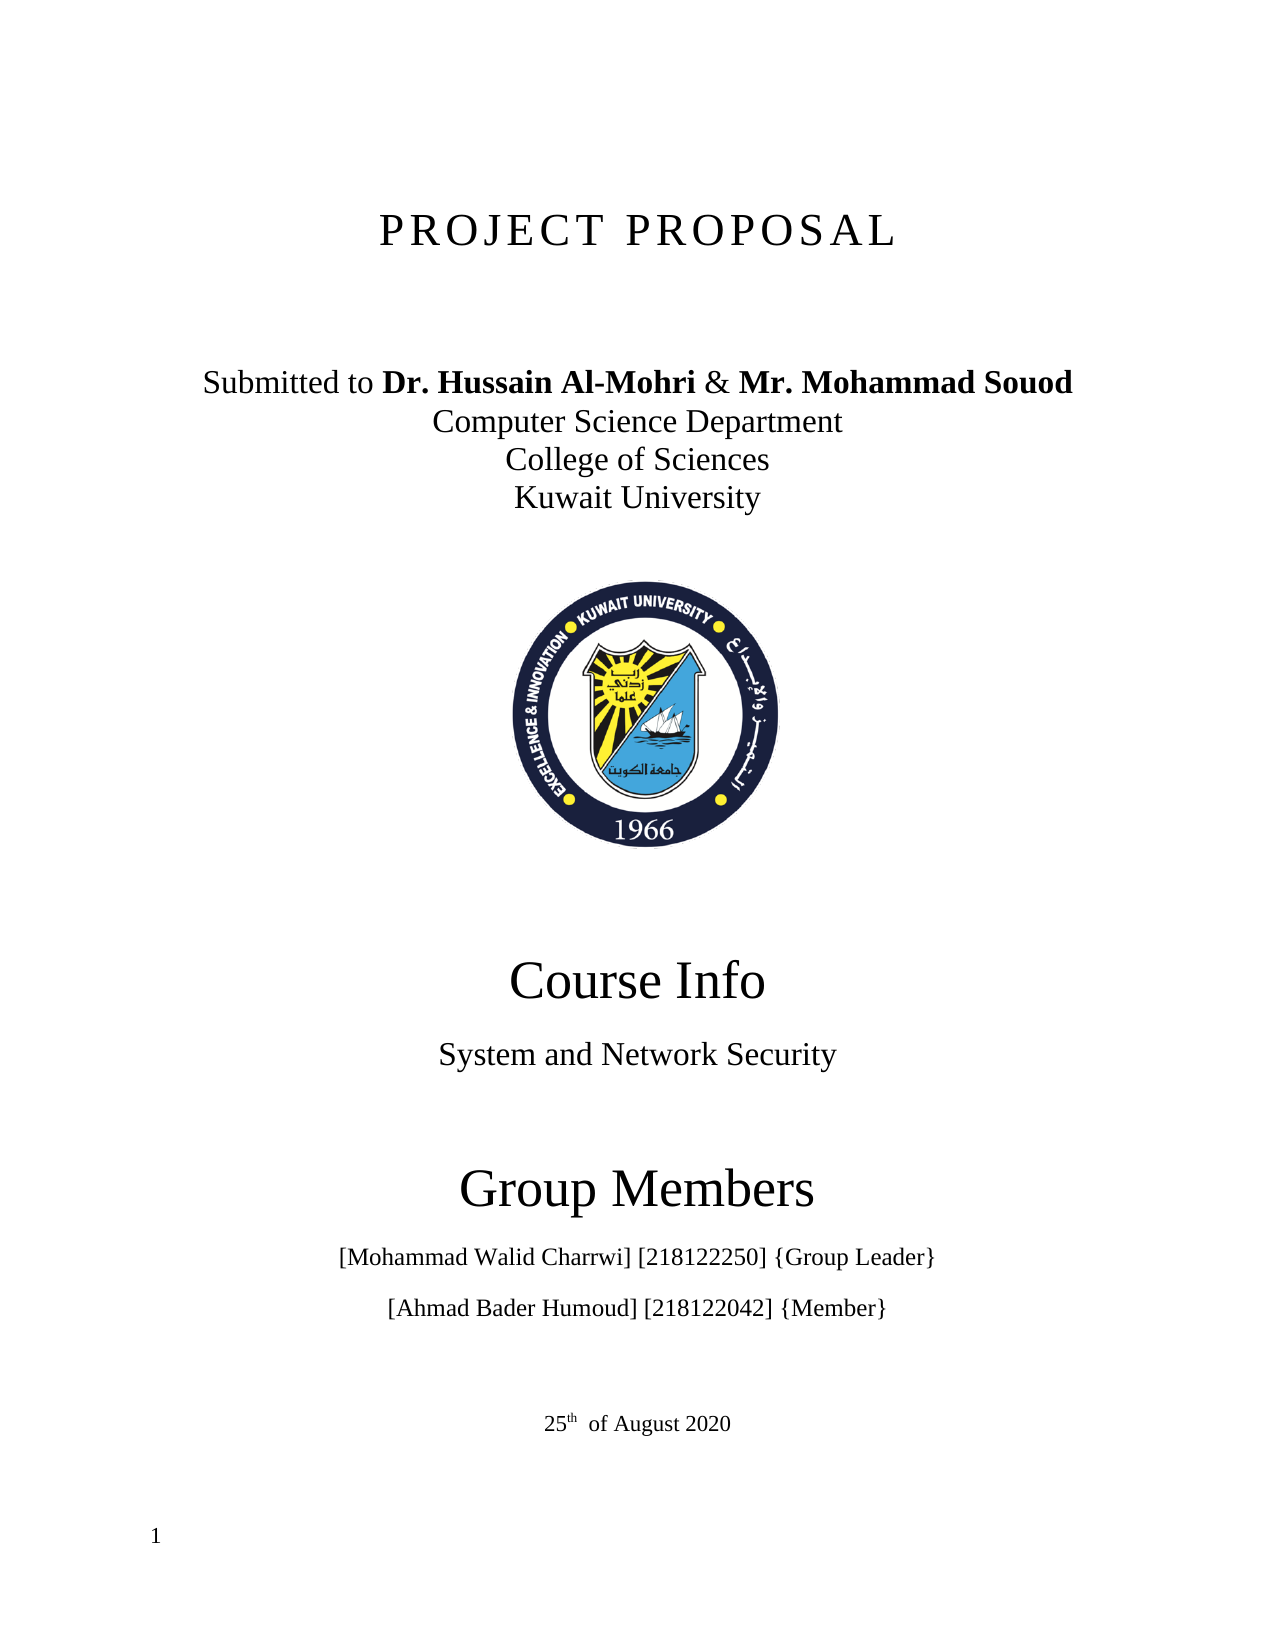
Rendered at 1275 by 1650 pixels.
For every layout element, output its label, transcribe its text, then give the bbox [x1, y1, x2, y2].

text Kuwait University [150, 478, 1125, 516]
text College of Sciences [150, 439, 1125, 478]
text Submitted to Dr. Hussain Al-Mohri & Mr. Mohammad Souod [150, 363, 1125, 401]
text System and Network Security [150, 1034, 1125, 1072]
title Project Proposal [150, 202, 1125, 255]
text Course Info [150, 948, 1125, 1010]
text [Mohammad Walid Charrwi] [218122250] {Group Leader} [150, 1242, 1125, 1271]
text Computer Science Department [150, 401, 1125, 439]
text [Ahmad Bader Humoud] [218122042] {Member} [150, 1293, 1125, 1322]
text 25th of August 2020 [150, 1410, 1125, 1436]
picture [420, 576, 872, 859]
text Group Members [150, 1156, 1125, 1218]
